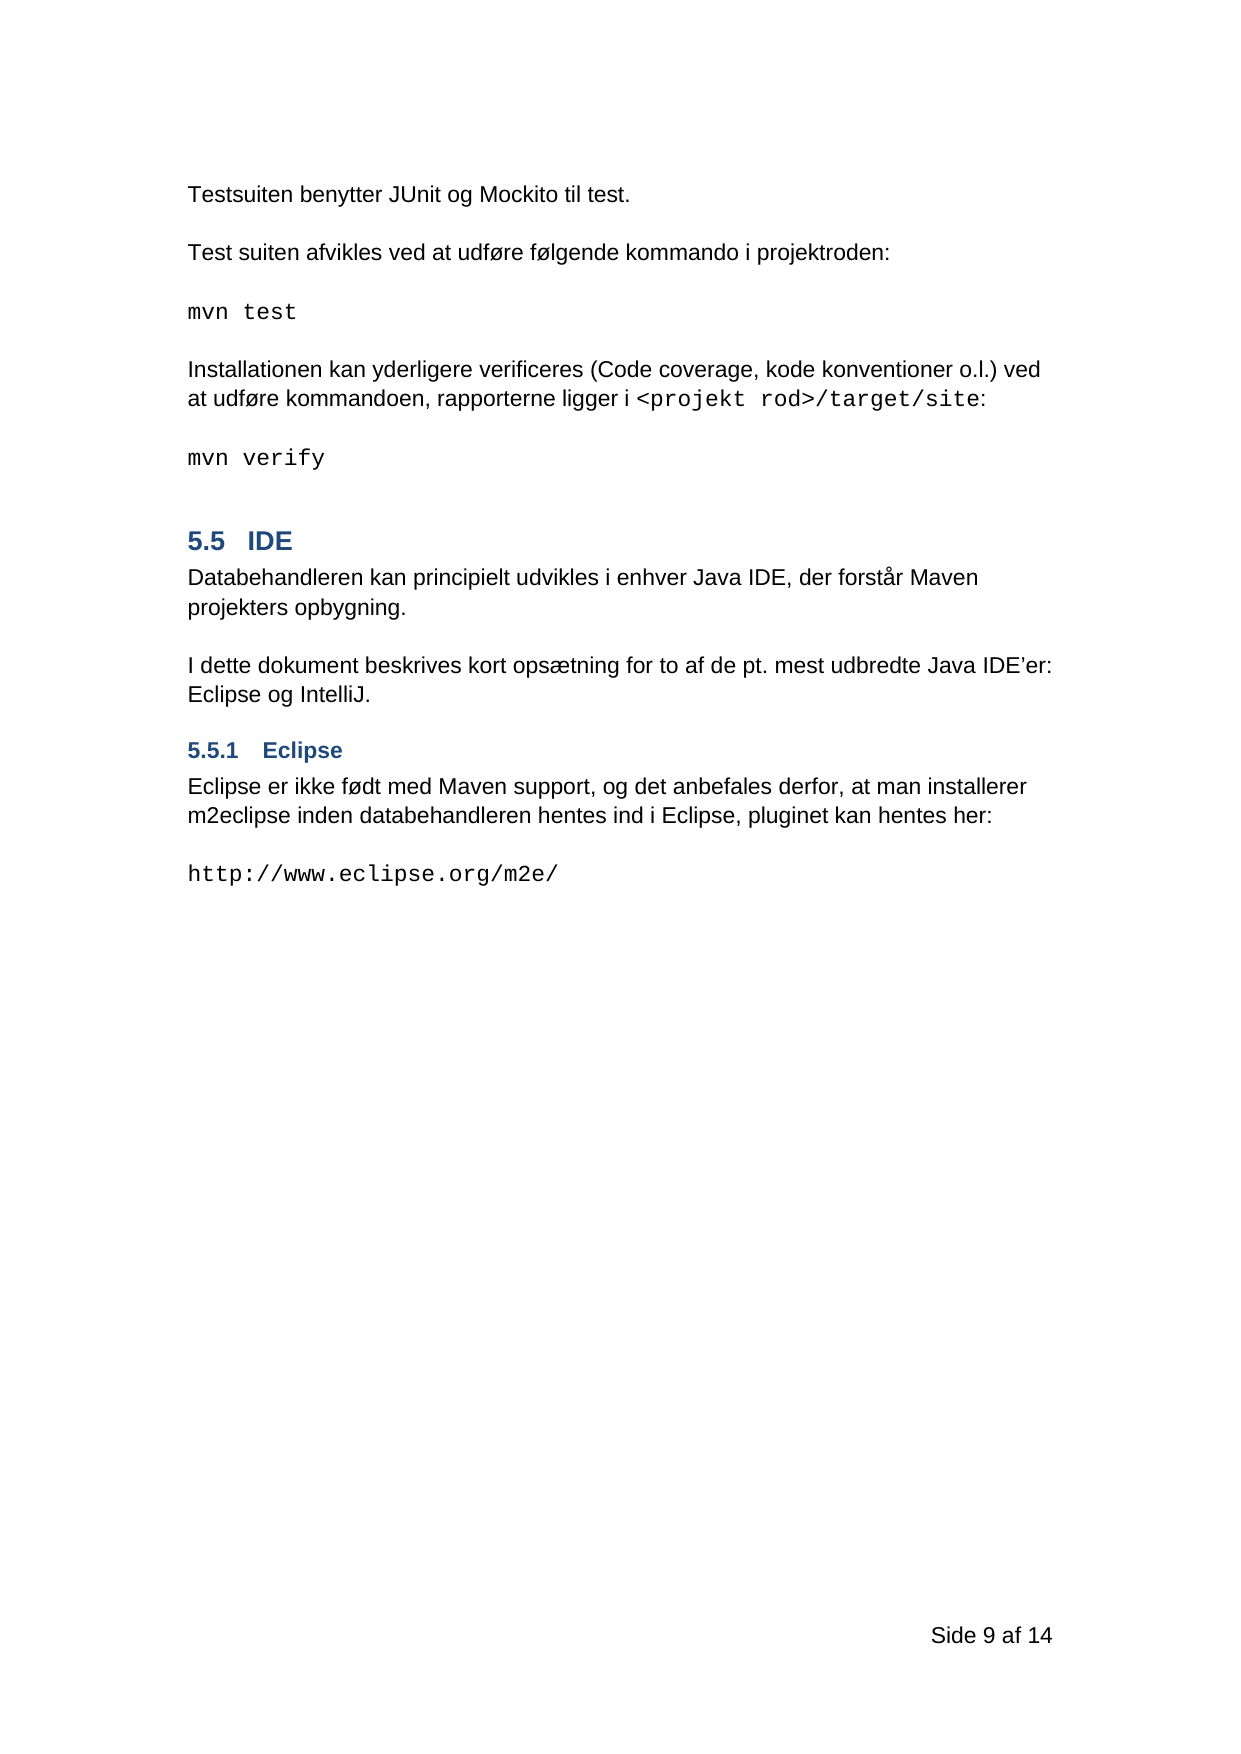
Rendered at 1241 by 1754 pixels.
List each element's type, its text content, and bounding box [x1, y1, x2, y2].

subtitle Eclipse [187, 733, 1053, 764]
text Test suiten afvikles ved at udføre følgende kommando i projektroden: [187, 237, 1053, 267]
text Eclipse er ikke født med Maven support, og det anbefales derfor, at man installerer m2eclipse inden databehandleren hentes ind i Eclipse, pluginet kan hentes her: [187, 771, 1053, 829]
text Testsuiten benytter JUnit og Mockito til test. [187, 179, 1053, 208]
text I dette dokument beskrives kort opsætning for to af de pt. mest udbredte Java IDE’er: Eclipse og IntelliJ. [187, 650, 1053, 708]
text mvn test [187, 296, 1053, 325]
subtitle IDE [187, 525, 1053, 556]
text Databehandleren kan principielt udvikles i enhver Java IDE, der forstår Maven projekters opbygning. [187, 562, 1053, 621]
text http://www.eclipse.org/m2e/ [187, 858, 1053, 887]
text Installationen kan yderligere verificeres (Code coverage, kode konventioner o.l.) ved at udføre kommandoen, rapporterne ligger i <projekt rod>/target/site: [187, 354, 1053, 412]
text mvn verify [187, 442, 1053, 471]
